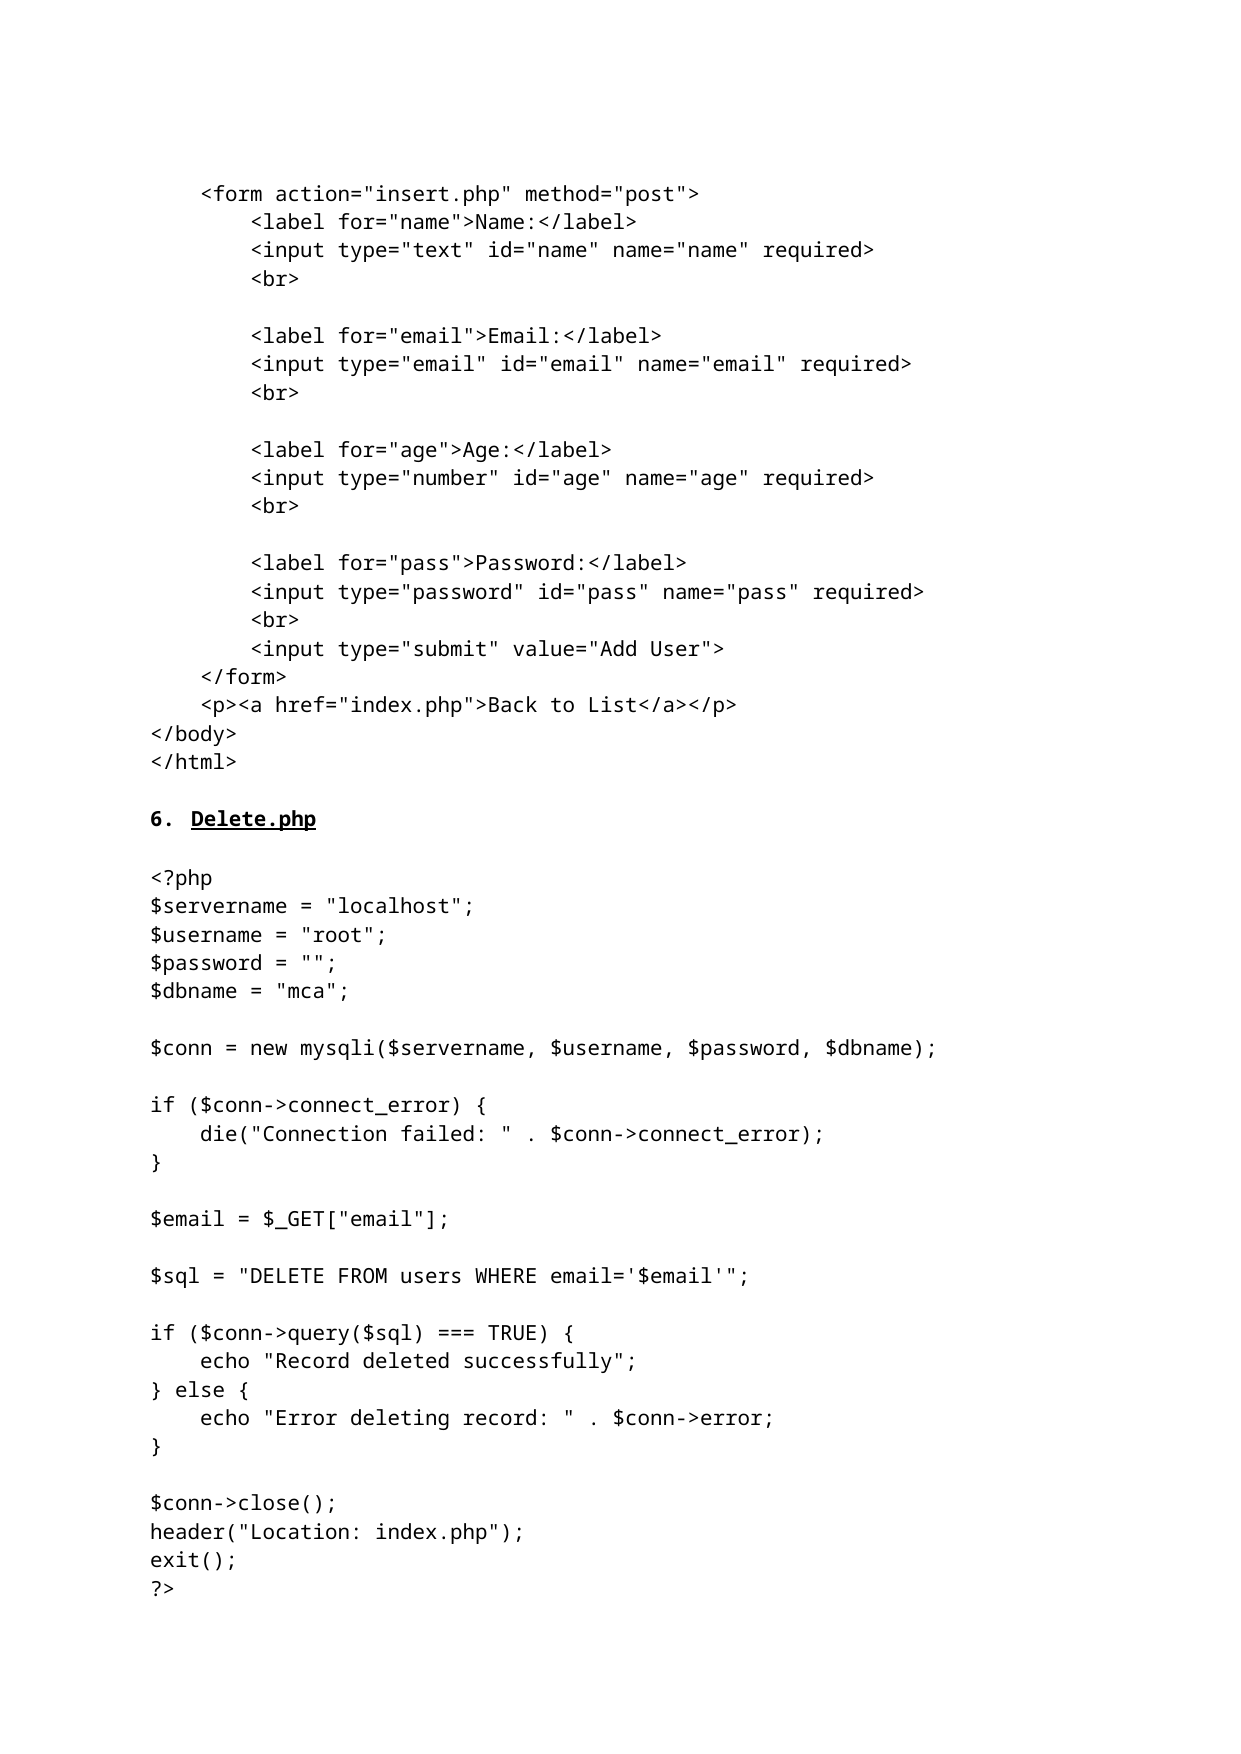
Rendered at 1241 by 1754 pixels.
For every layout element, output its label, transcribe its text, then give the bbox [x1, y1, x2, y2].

text <input type="email" id="email" name="email" required> [150, 349, 1090, 378]
text <br> [150, 378, 1090, 406]
text $username = "root"; [150, 920, 1090, 948]
text </html> [150, 747, 1090, 776]
text <input type="number" id="age" name="age" required> [150, 463, 1090, 492]
list Delete.php [150, 804, 1090, 833]
text $servername = "localhost"; [150, 891, 1090, 920]
text <br> [150, 492, 1090, 520]
text } [150, 1147, 1090, 1176]
text <input type="submit" value="Add User"> [150, 634, 1090, 662]
text } [150, 1432, 1090, 1460]
text $email = $_GET["email"]; [150, 1204, 1090, 1233]
text $conn->close(); [150, 1488, 1090, 1517]
text <input type="password" id="pass" name="pass" required> [150, 577, 1090, 605]
text $sql = "DELETE FROM users WHERE email='$email'"; [150, 1261, 1090, 1289]
text </form> [150, 662, 1090, 691]
text if ($conn->connect_error) { [150, 1090, 1090, 1119]
text } else { [150, 1375, 1090, 1403]
text header("Location: index.php"); [150, 1517, 1090, 1545]
text <br> [150, 605, 1090, 634]
text exit(); [150, 1545, 1090, 1574]
text echo "Error deleting record: " . $conn->error; [150, 1403, 1090, 1432]
text <form action="insert.php" method="post"> [150, 179, 1090, 207]
text <br> [150, 264, 1090, 292]
text <label for="name">Name:</label> [150, 207, 1090, 236]
text $password = ""; [150, 948, 1090, 977]
text </body> [150, 719, 1090, 747]
text <label for="age">Age:</label> [150, 435, 1090, 463]
text <input type="text" id="name" name="name" required> [150, 236, 1090, 264]
text <label for="pass">Password:</label> [150, 548, 1090, 577]
text $conn = new mysqli($servername, $username, $password, $dbname); [150, 1033, 1090, 1062]
text <?php [150, 863, 1090, 891]
text <label for="email">Email:</label> [150, 321, 1090, 349]
text ?> [150, 1574, 1090, 1602]
text <p><a href="index.php">Back to List</a></p> [150, 691, 1090, 719]
text if ($conn->query($sql) === TRUE) { [150, 1318, 1090, 1346]
text echo "Record deleted successfully"; [150, 1346, 1090, 1375]
text die("Connection failed: " . $conn->connect_error); [150, 1119, 1090, 1147]
text $dbname = "mca"; [150, 977, 1090, 1005]
